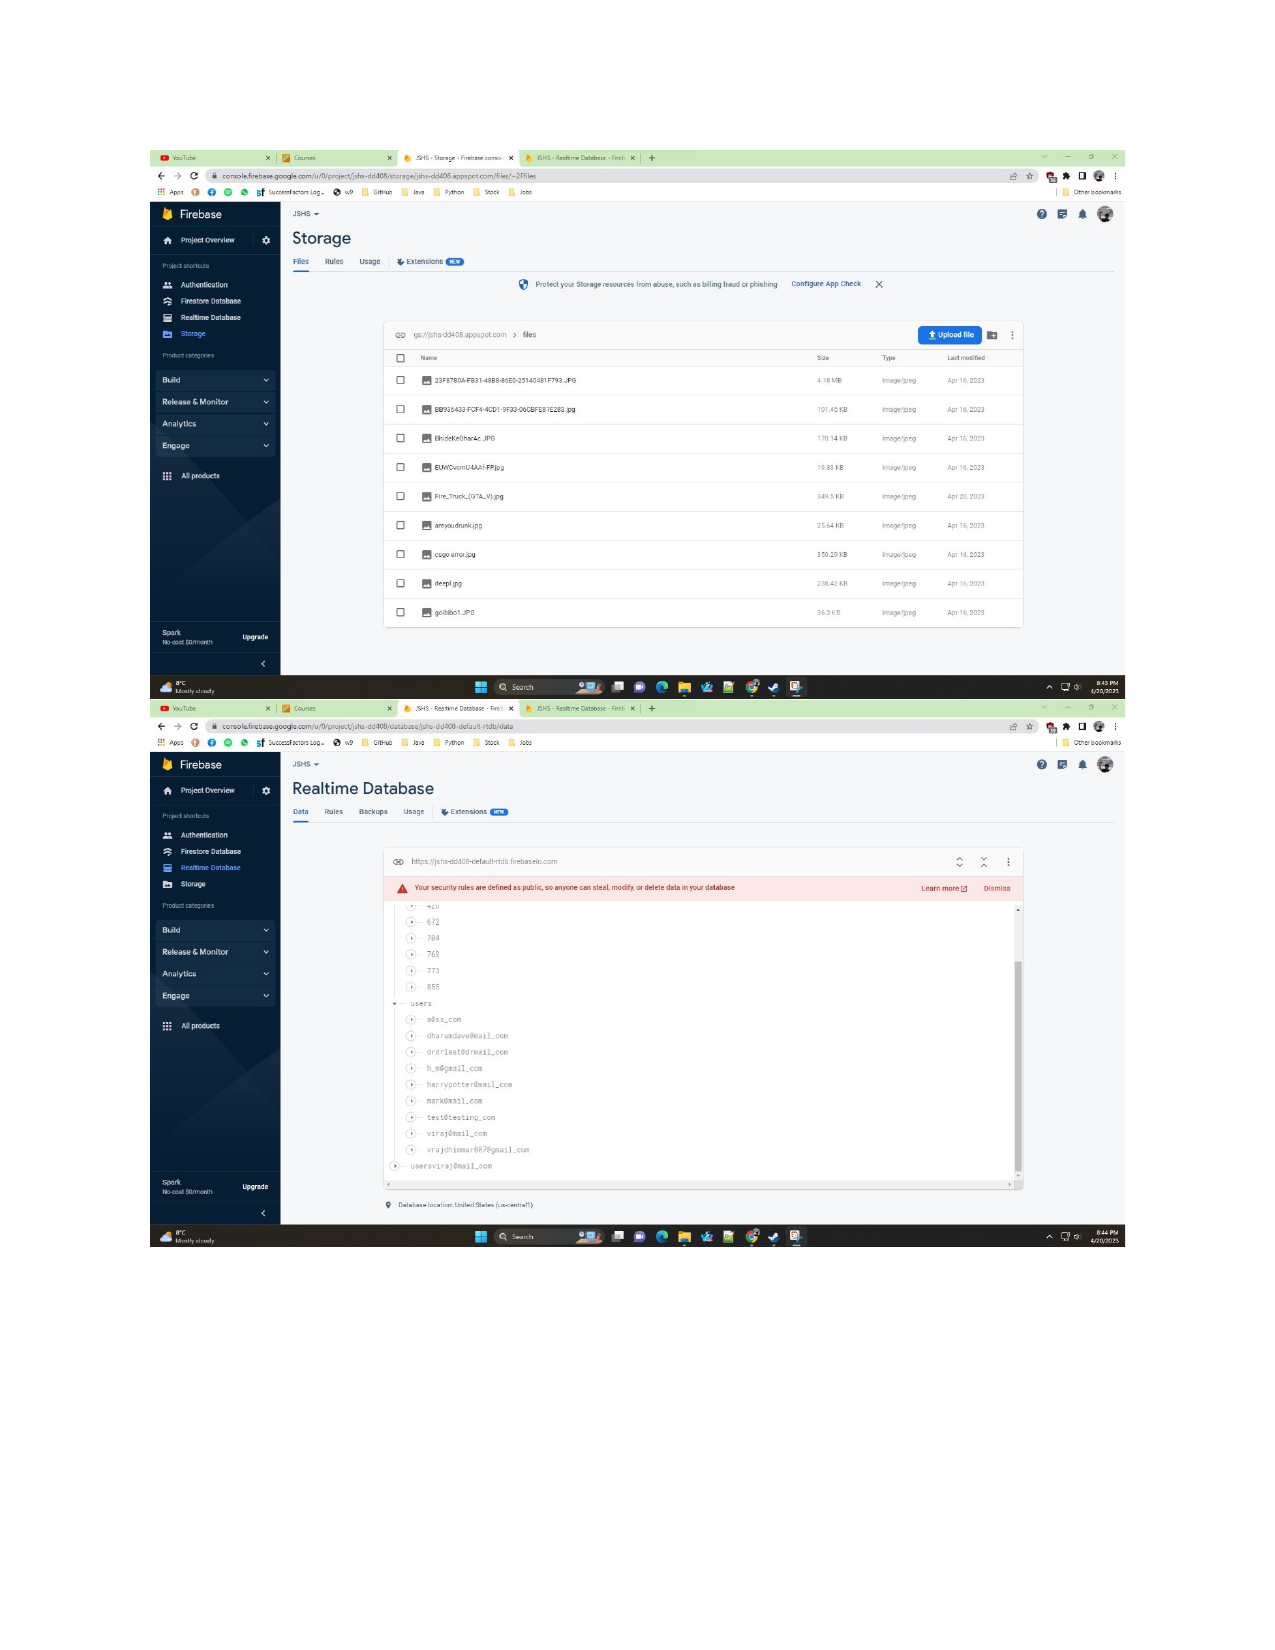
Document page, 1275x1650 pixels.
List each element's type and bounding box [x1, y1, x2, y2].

picture [150, 700, 1125, 1247]
picture [150, 150, 1125, 699]
